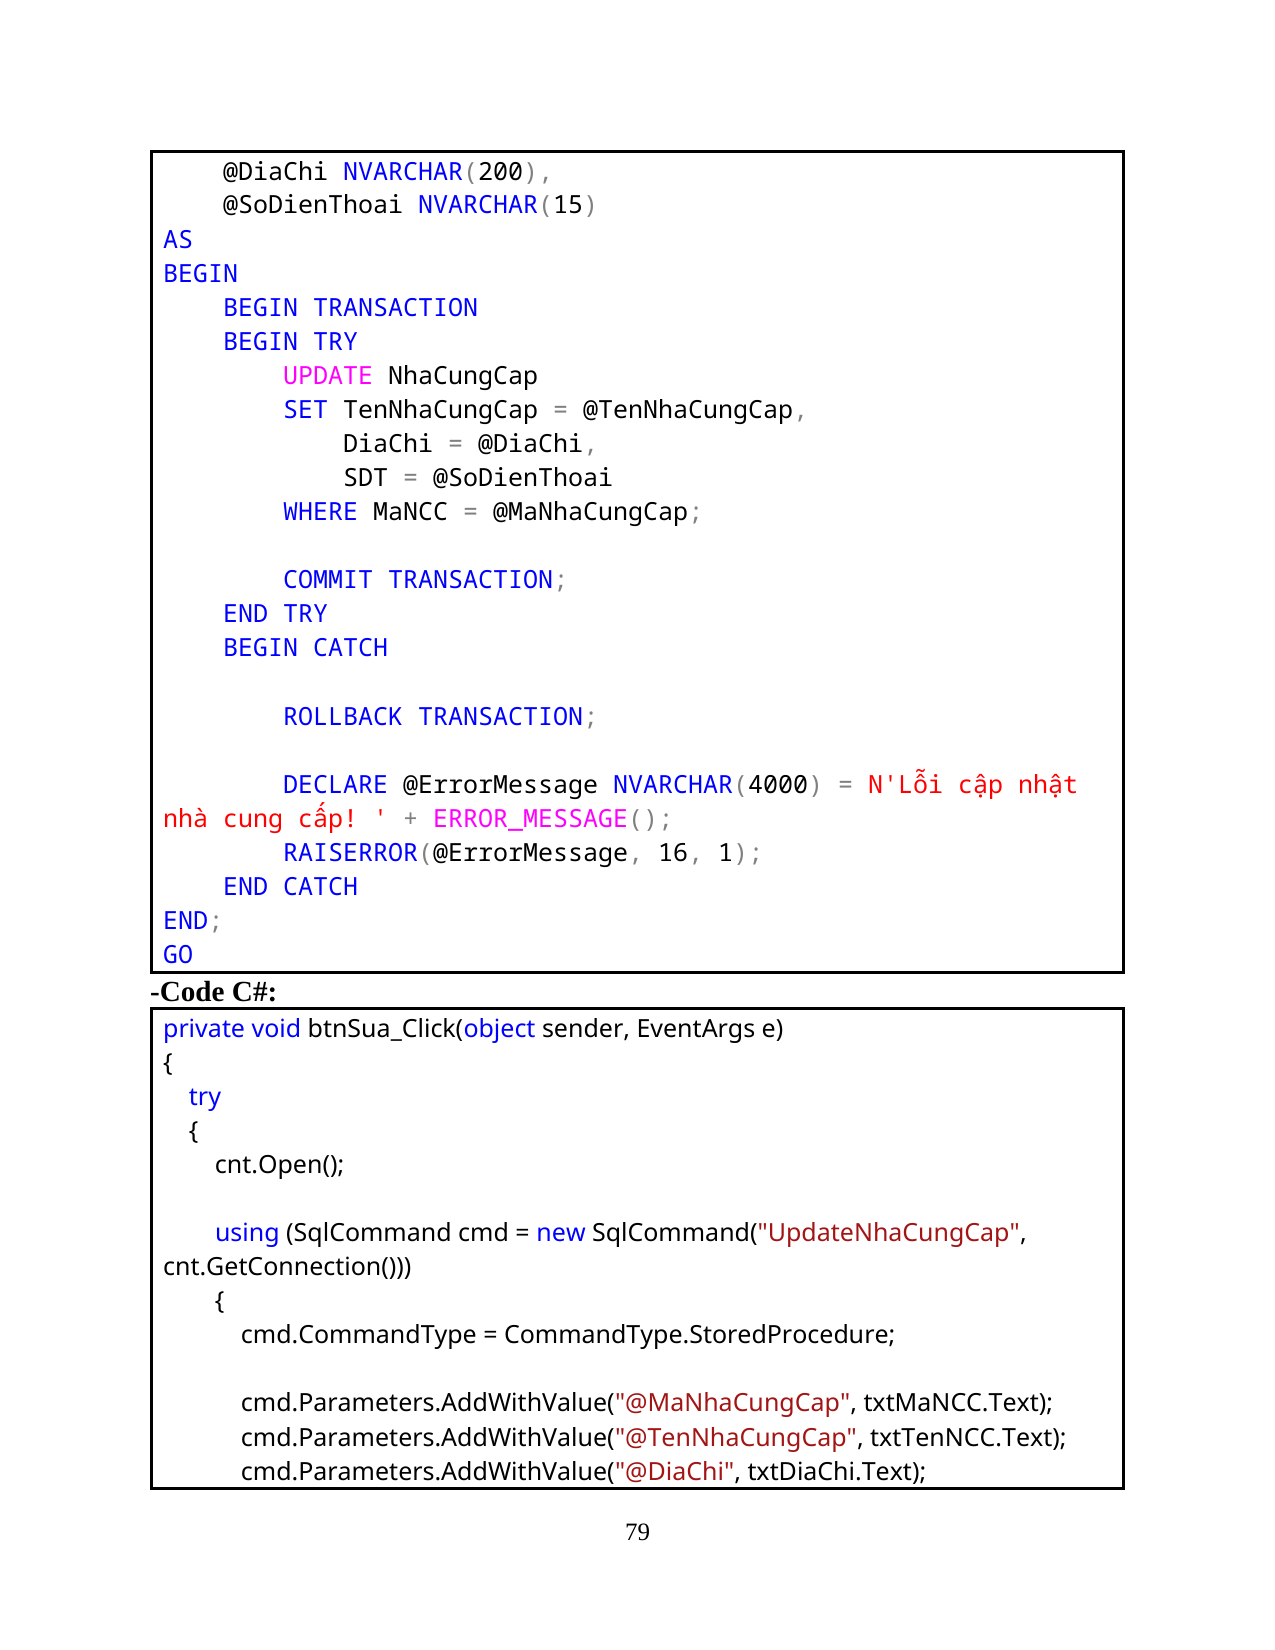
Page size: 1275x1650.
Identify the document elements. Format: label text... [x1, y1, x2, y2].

text -Code C#: [150, 974, 1125, 1007]
